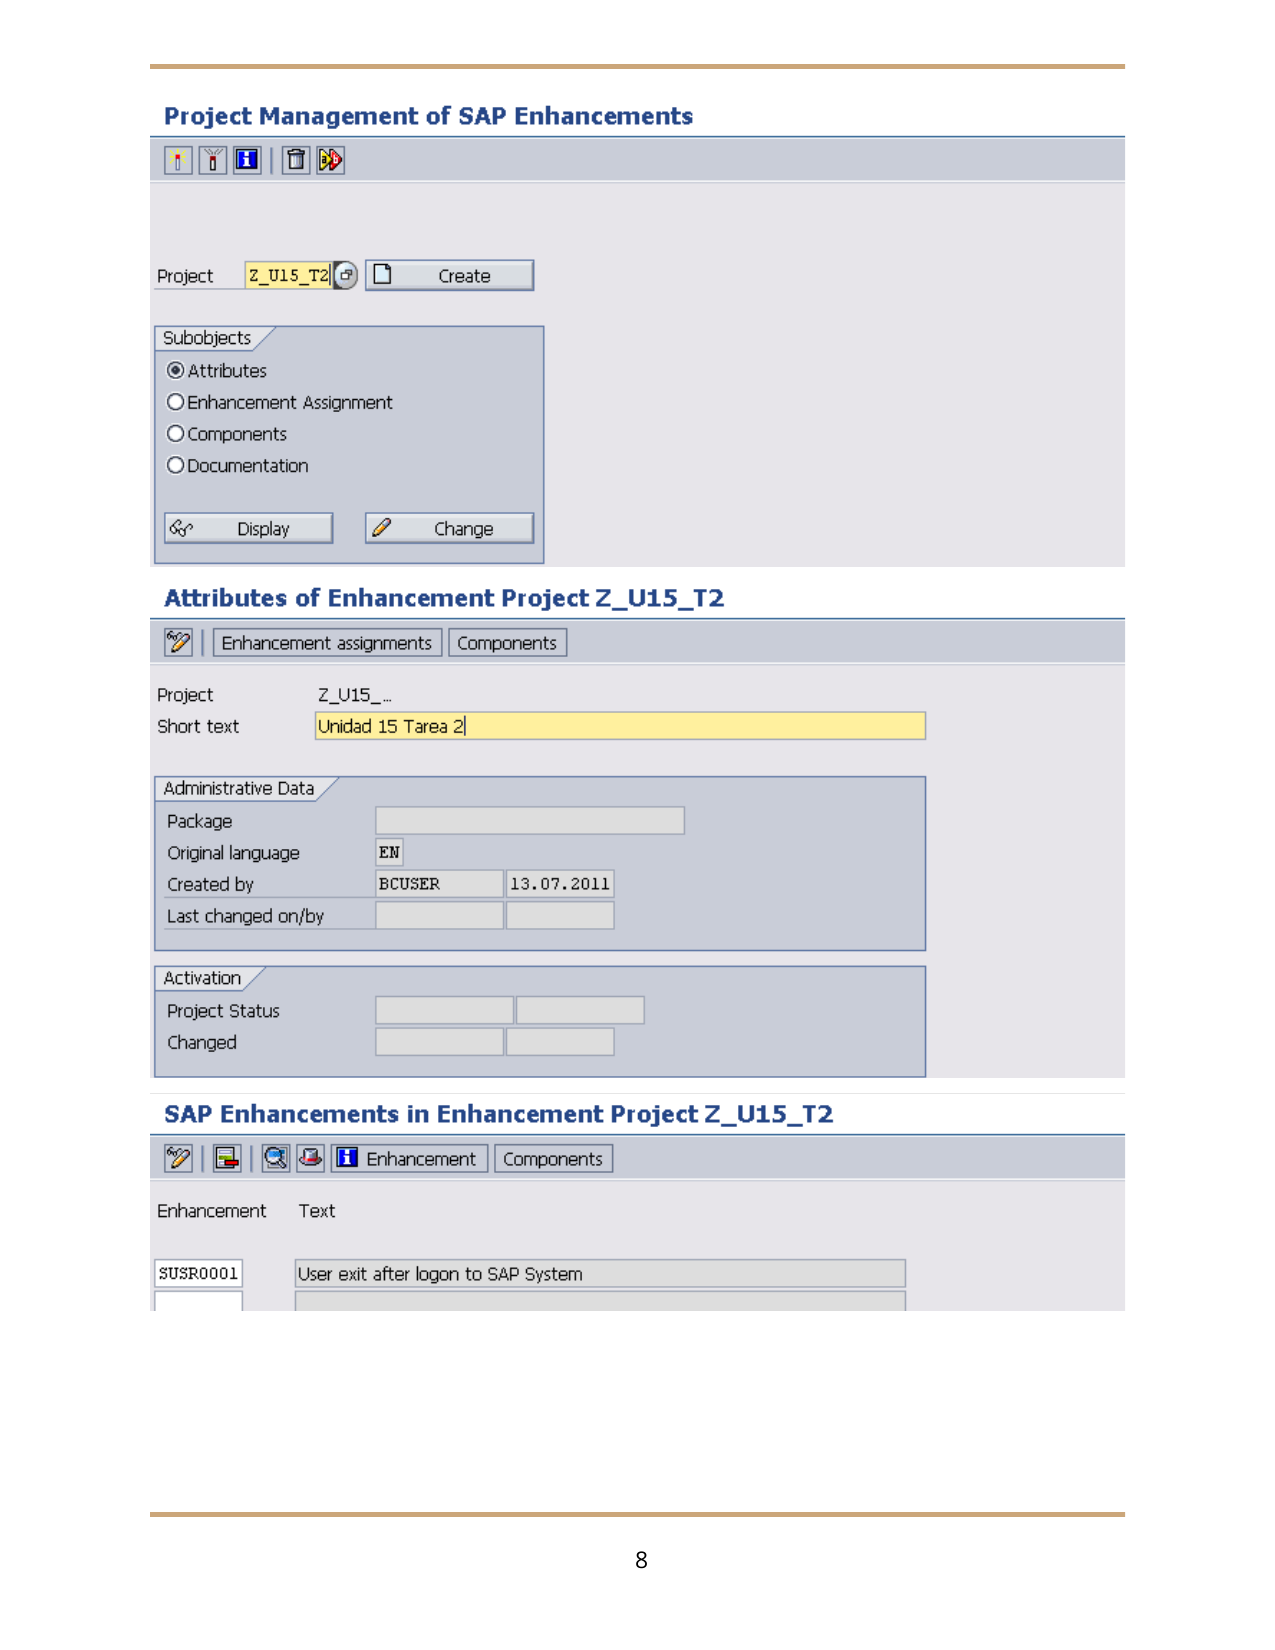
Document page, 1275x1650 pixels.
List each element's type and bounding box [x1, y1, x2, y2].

picture [150, 1093, 1125, 1311]
picture [150, 582, 1125, 1078]
picture [150, 64, 1125, 69]
picture [150, 1512, 1125, 1517]
picture [150, 96, 1125, 567]
